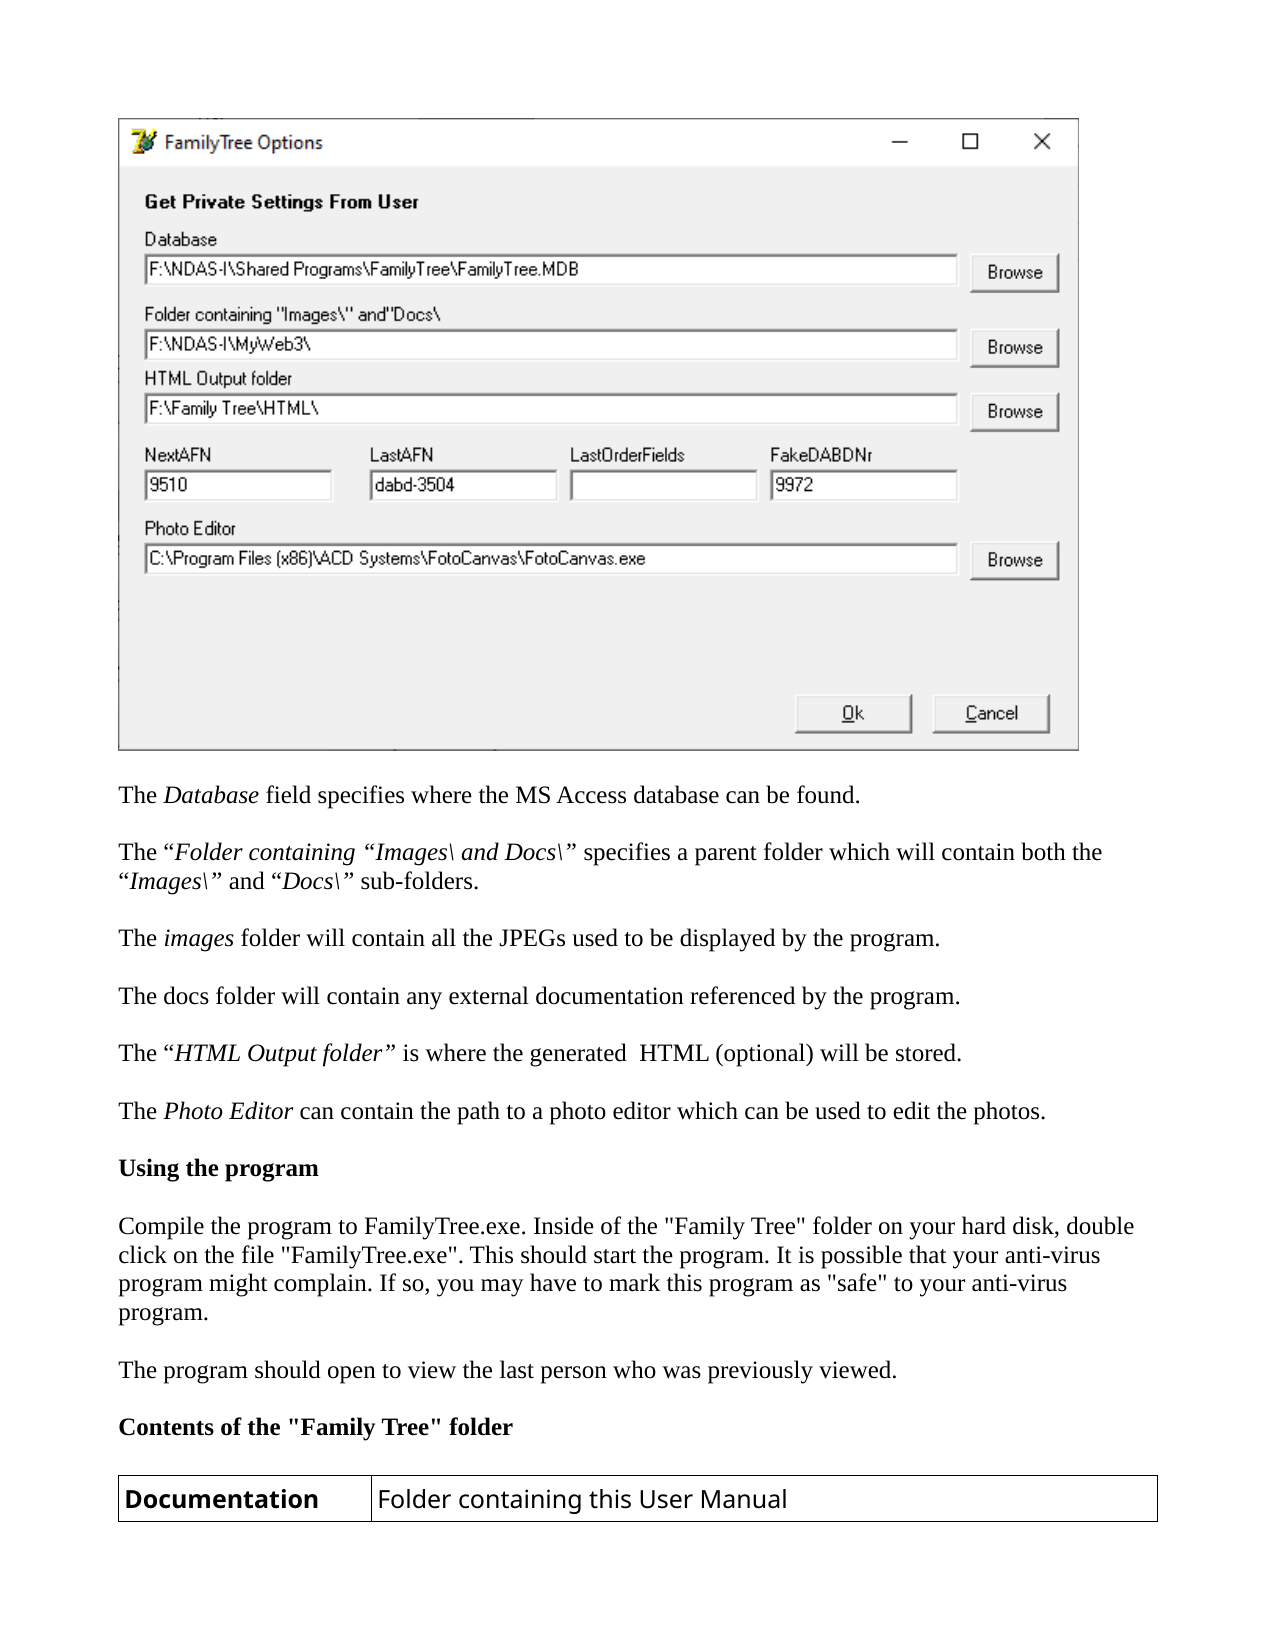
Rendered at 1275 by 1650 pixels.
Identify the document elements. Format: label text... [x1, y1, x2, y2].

picture [118, 118, 1079, 751]
text The Photo Editor can contain the path to a photo editor which can be used to edit the photos. [118, 1096, 1157, 1125]
text The “Folder containing “Images\ and Docs\” specifies a parent folder which will contain both the “Images\” and “Docs\” sub-folders. [118, 837, 1157, 895]
text Contents of the "Family Tree" folder [118, 1412, 1157, 1441]
text The Database field specifies where the MS Access database can be found. [118, 780, 1157, 808]
text Using the program [118, 1153, 1157, 1182]
text The docs folder will contain any external documentation referenced by the program. [118, 981, 1157, 1010]
text The images folder will contain all the JPEGs used to be displayed by the program. [118, 923, 1157, 952]
text Compile the program to FamilyTree.exe. Inside of the "Family Tree" folder on your hard disk, double click on the file "FamilyTree.exe". This should start the program. It is possible that your anti-virus program might complain. If so, you may have to mark this program as "safe" to your anti-virus program. [118, 1211, 1157, 1326]
table_header Folder containing this User Manual [372, 1476, 1157, 1521]
table_header Documentation [119, 1476, 371, 1521]
text The “HTML Output folder” is where the generated HTML (optional) will be stored. [118, 1038, 1157, 1067]
text The program should open to view the last person who was previously viewed. [118, 1355, 1157, 1383]
